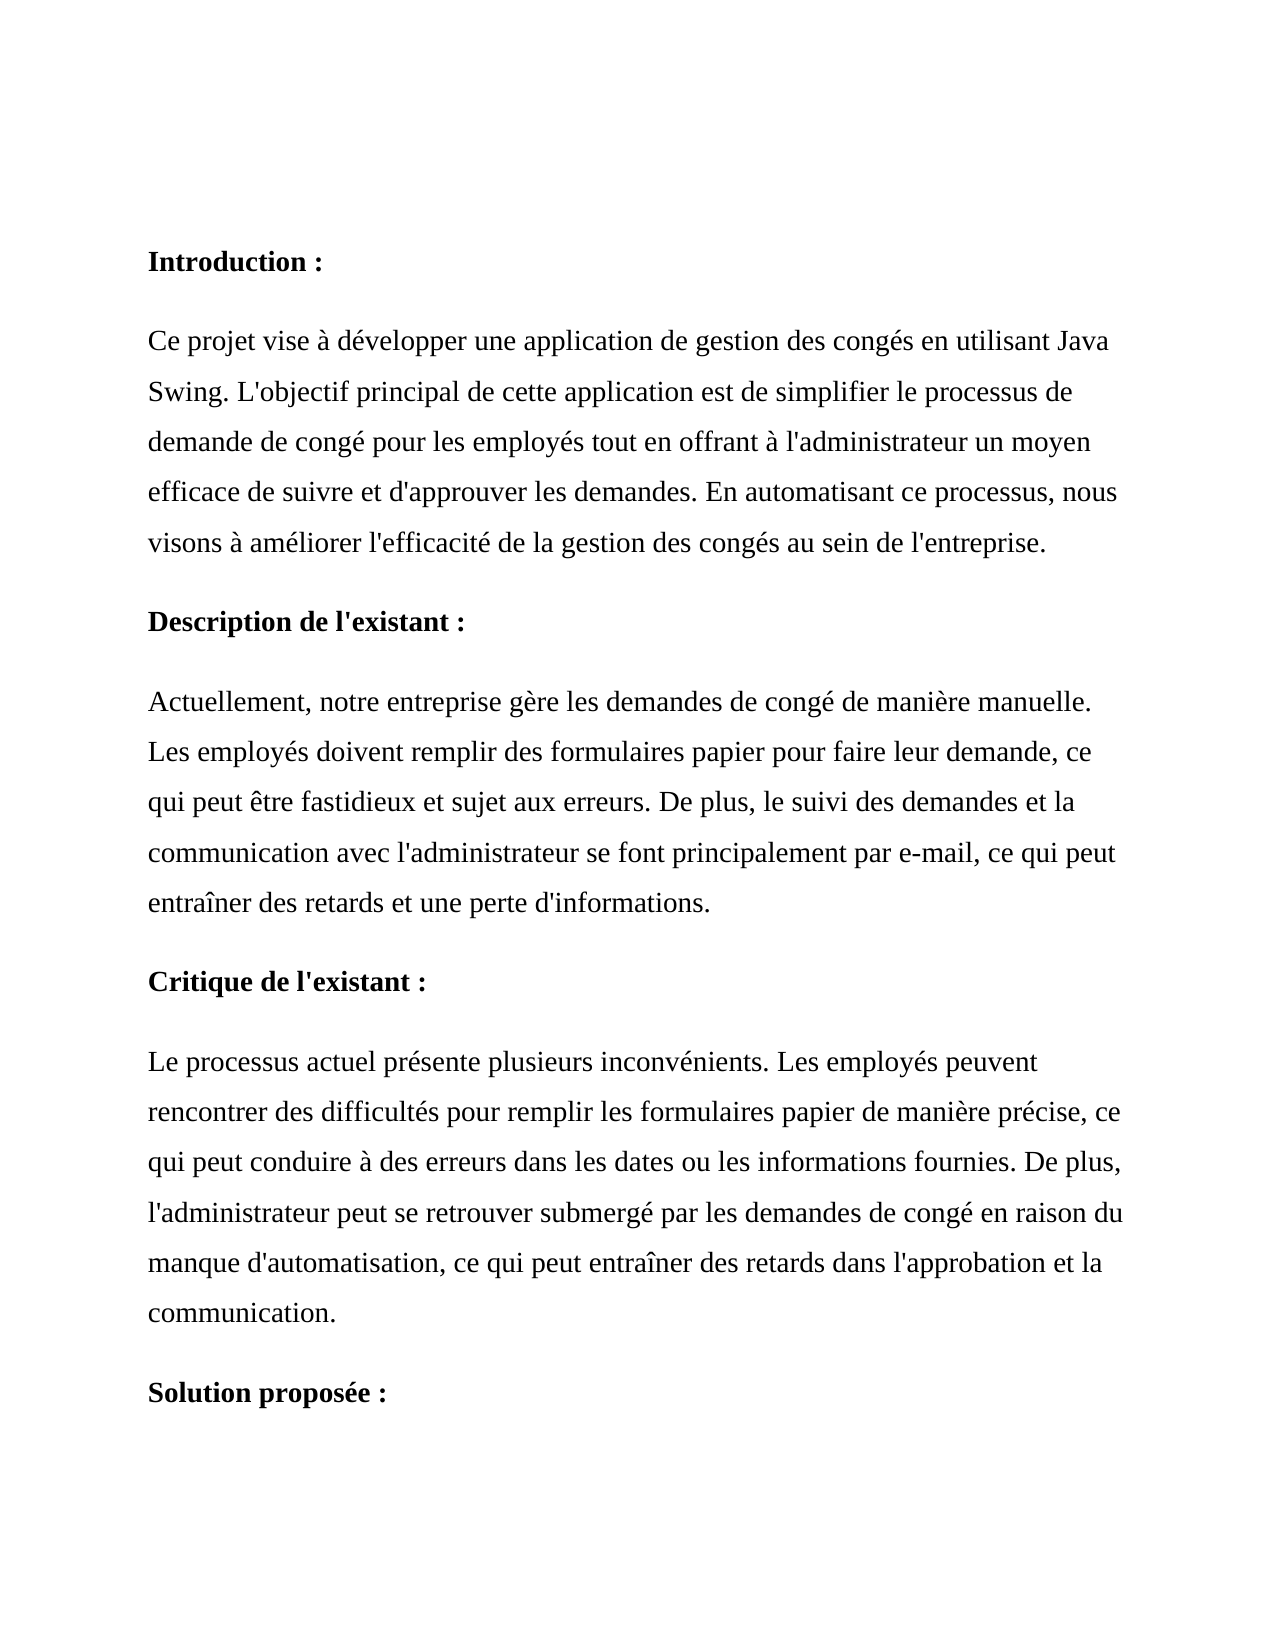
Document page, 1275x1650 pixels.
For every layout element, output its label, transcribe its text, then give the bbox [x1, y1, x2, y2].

text Ce projet vise à développer une application de gestion des congés en utilisant Java Swing. L'objectif principal de cette application est de simplifier le processus de demande de congé pour les employés tout en offrant à l'administrateur un moyen efficace de suivre et d'approuver les demandes. En automatisant ce processus, nous visons à améliorer l'efficacité de la gestion des congés au sein de l'entreprise. [148, 323, 1127, 558]
text Description de l'existant : [148, 604, 1127, 638]
text Introduction : [148, 244, 1127, 278]
text Solution proposée : [148, 1375, 1127, 1408]
text Le processus actuel présente plusieurs inconvénients. Les employés peuvent rencontrer des difficultés pour remplir les formulaires papier de manière précise, ce qui peut conduire à des erreurs dans les dates ou les informations fournies. De plus, l'administrateur peut se retrouver submergé par les demandes de congé en raison du manque d'automatisation, ce qui peut entraîner des retards dans l'approbation et la communication. [148, 1044, 1127, 1329]
text Actuellement, notre entreprise gère les demandes de congé de manière manuelle. Les employés doivent remplir des formulaires papier pour faire leur demande, ce qui peut être fastidieux et sujet aux erreurs. De plus, le suivi des demandes et la communication avec l'administrateur se font principalement par e-mail, ce qui peut entraîner des retards et une perte d'informations. [148, 684, 1127, 918]
text Critique de l'existant : [148, 964, 1127, 998]
